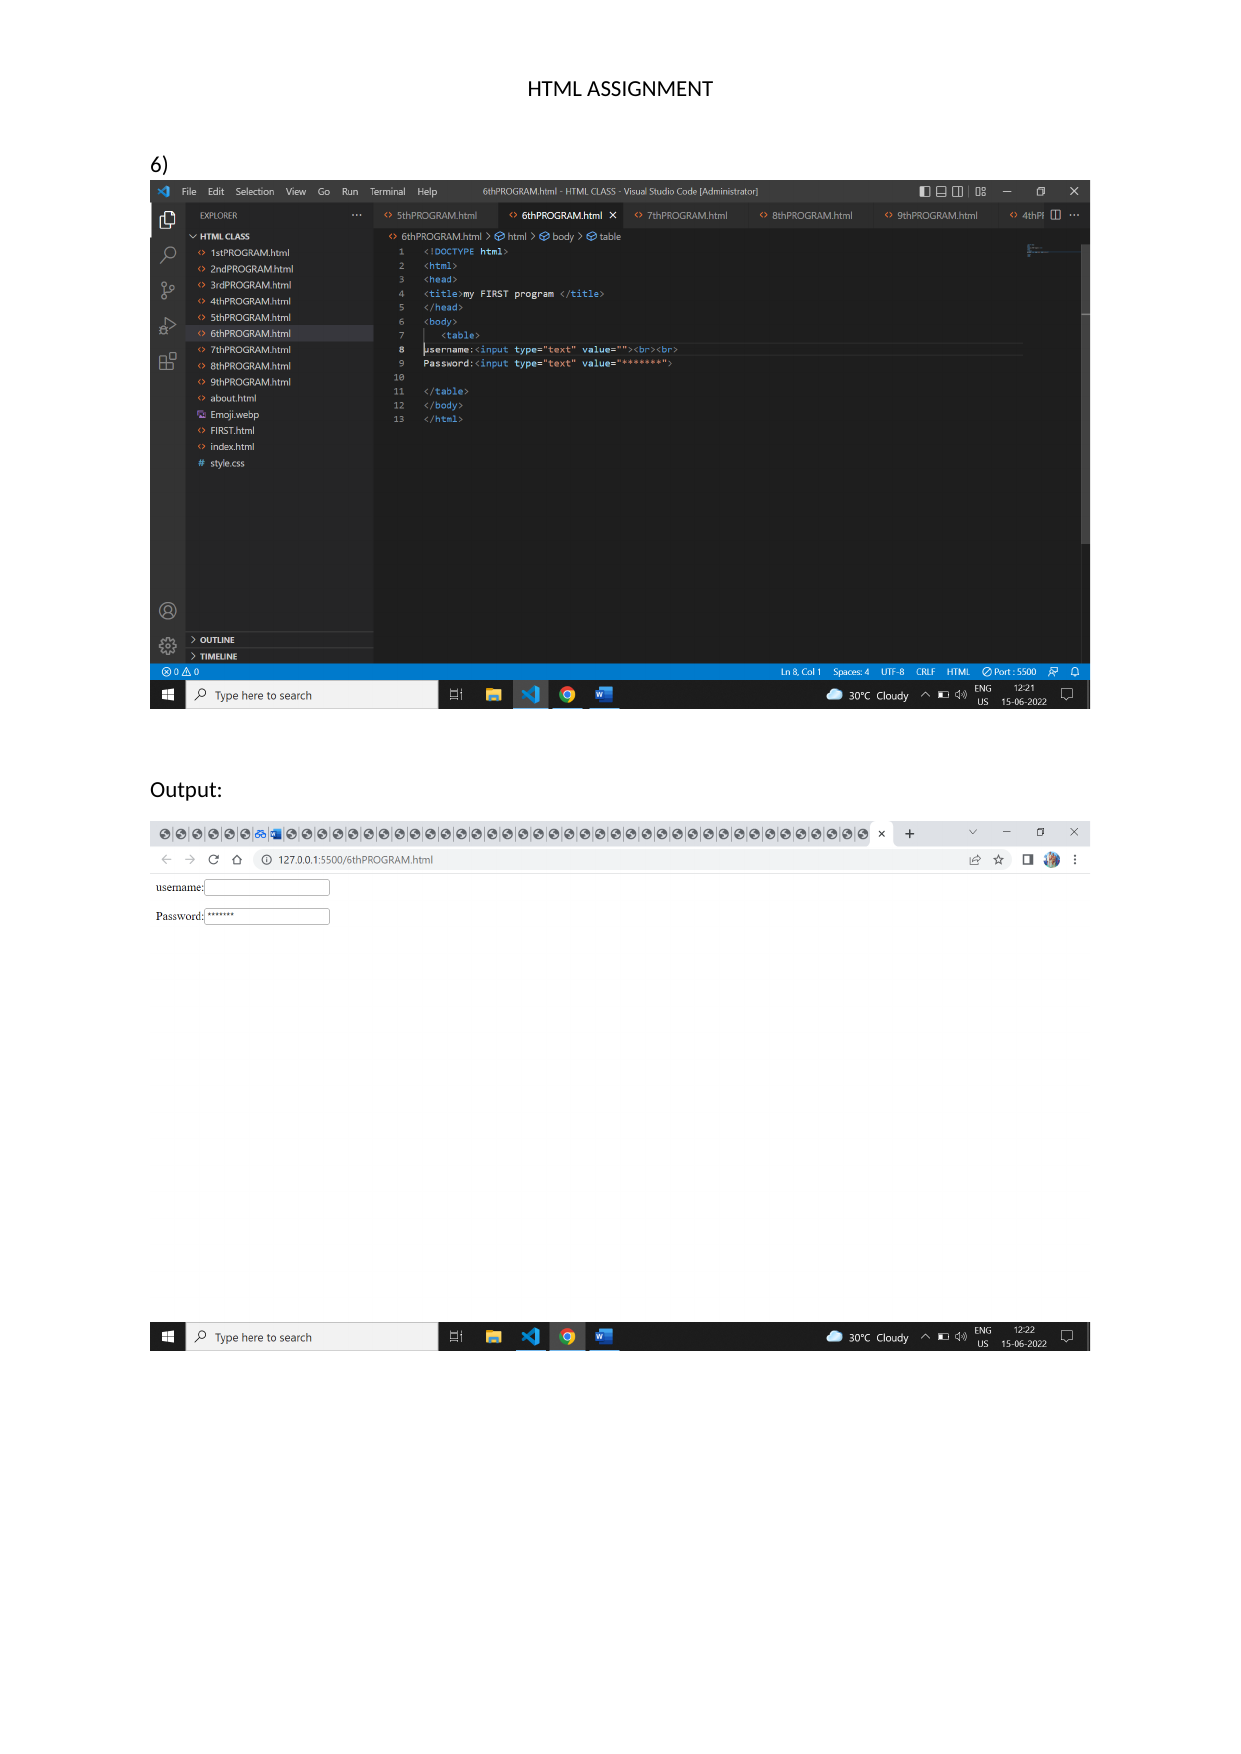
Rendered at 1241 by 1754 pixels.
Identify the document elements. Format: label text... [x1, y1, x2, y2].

picture [150, 821, 1091, 1351]
text 6) [150, 150, 1090, 180]
text Output: [150, 775, 1090, 803]
picture [150, 180, 1091, 709]
